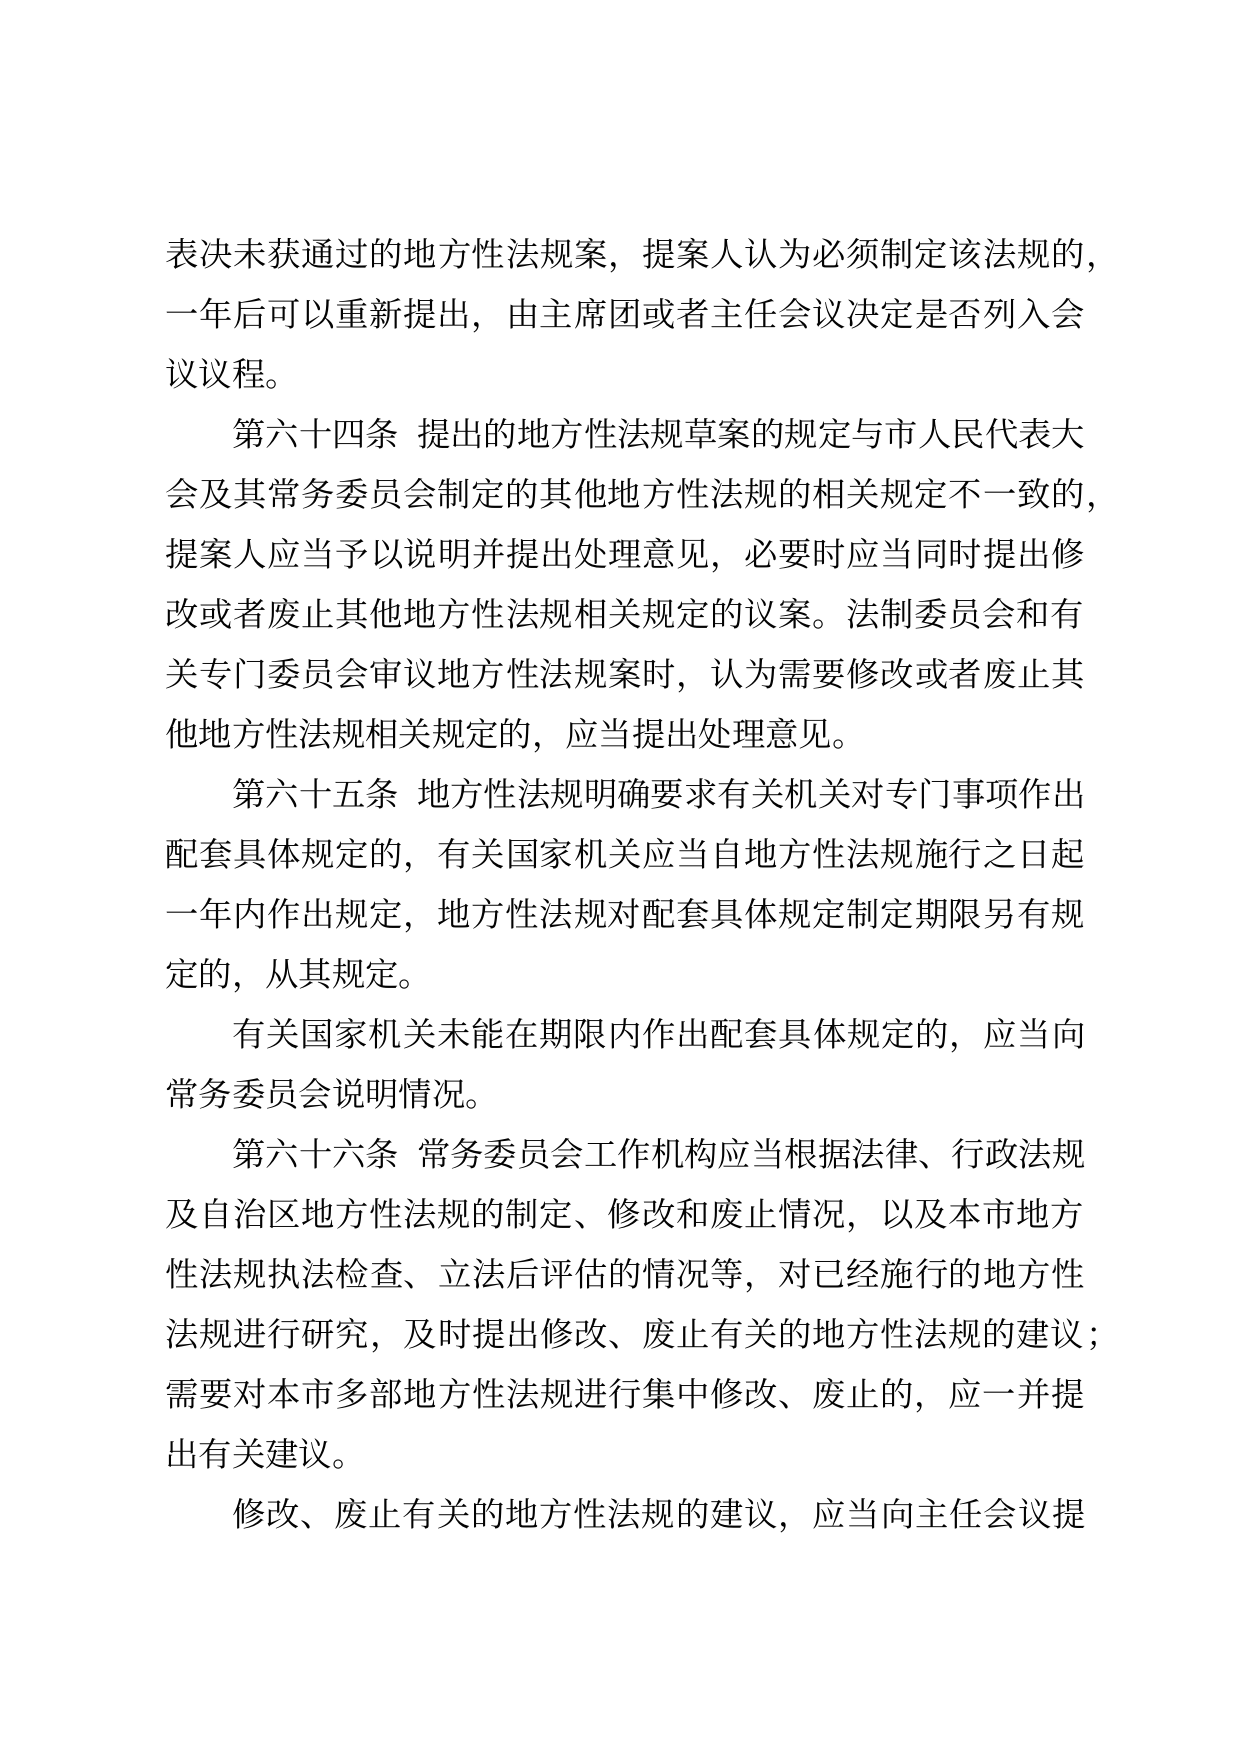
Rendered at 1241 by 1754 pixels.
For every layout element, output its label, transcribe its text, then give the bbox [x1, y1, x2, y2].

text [165, 1478, 1087, 1538]
text 第六十五条 地方性法规明确要求有关机关对专门事项作出配套具体规定的，有关国家机关应当自地方性法规施行之日起一年内作出规定，地方性法规对配套具体规定制定期限另有规定的，从其规定。 [165, 758, 1087, 998]
text 第六十四条 提出的地方性法规草案的规定与市人民代表大会及其常务委员会制定的其他地方性法规的相关规定不一致的，提案人应当予以说明并提出处理意见，必要时应当同时提出修改或者废止其他地方性法规相关规定的议案。法制委员会和有关专门委员会审议地方性法规案时，认为需要修改或者废止其他地方性法规相关规定的，应当提出处理意见。 [165, 398, 1087, 758]
text 有关国家机关未能在期限内作出配套具体规定的，应当向常务委员会说明情况。 [165, 998, 1087, 1118]
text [165, 218, 1087, 398]
text 第六十六条 常务委员会工作机构应当根据法律、行政法规及自治区地方性法规的制定、修改和废止情况，以及本市地方性法规执法检查、立法后评估的情况等，对已经施行的地方性法规进行研究，及时提出修改、废止有关的地方性法规的建议；需要对本市多部地方性法规进行集中修改、废止的，应一并提出有关建议。 [165, 1118, 1087, 1478]
